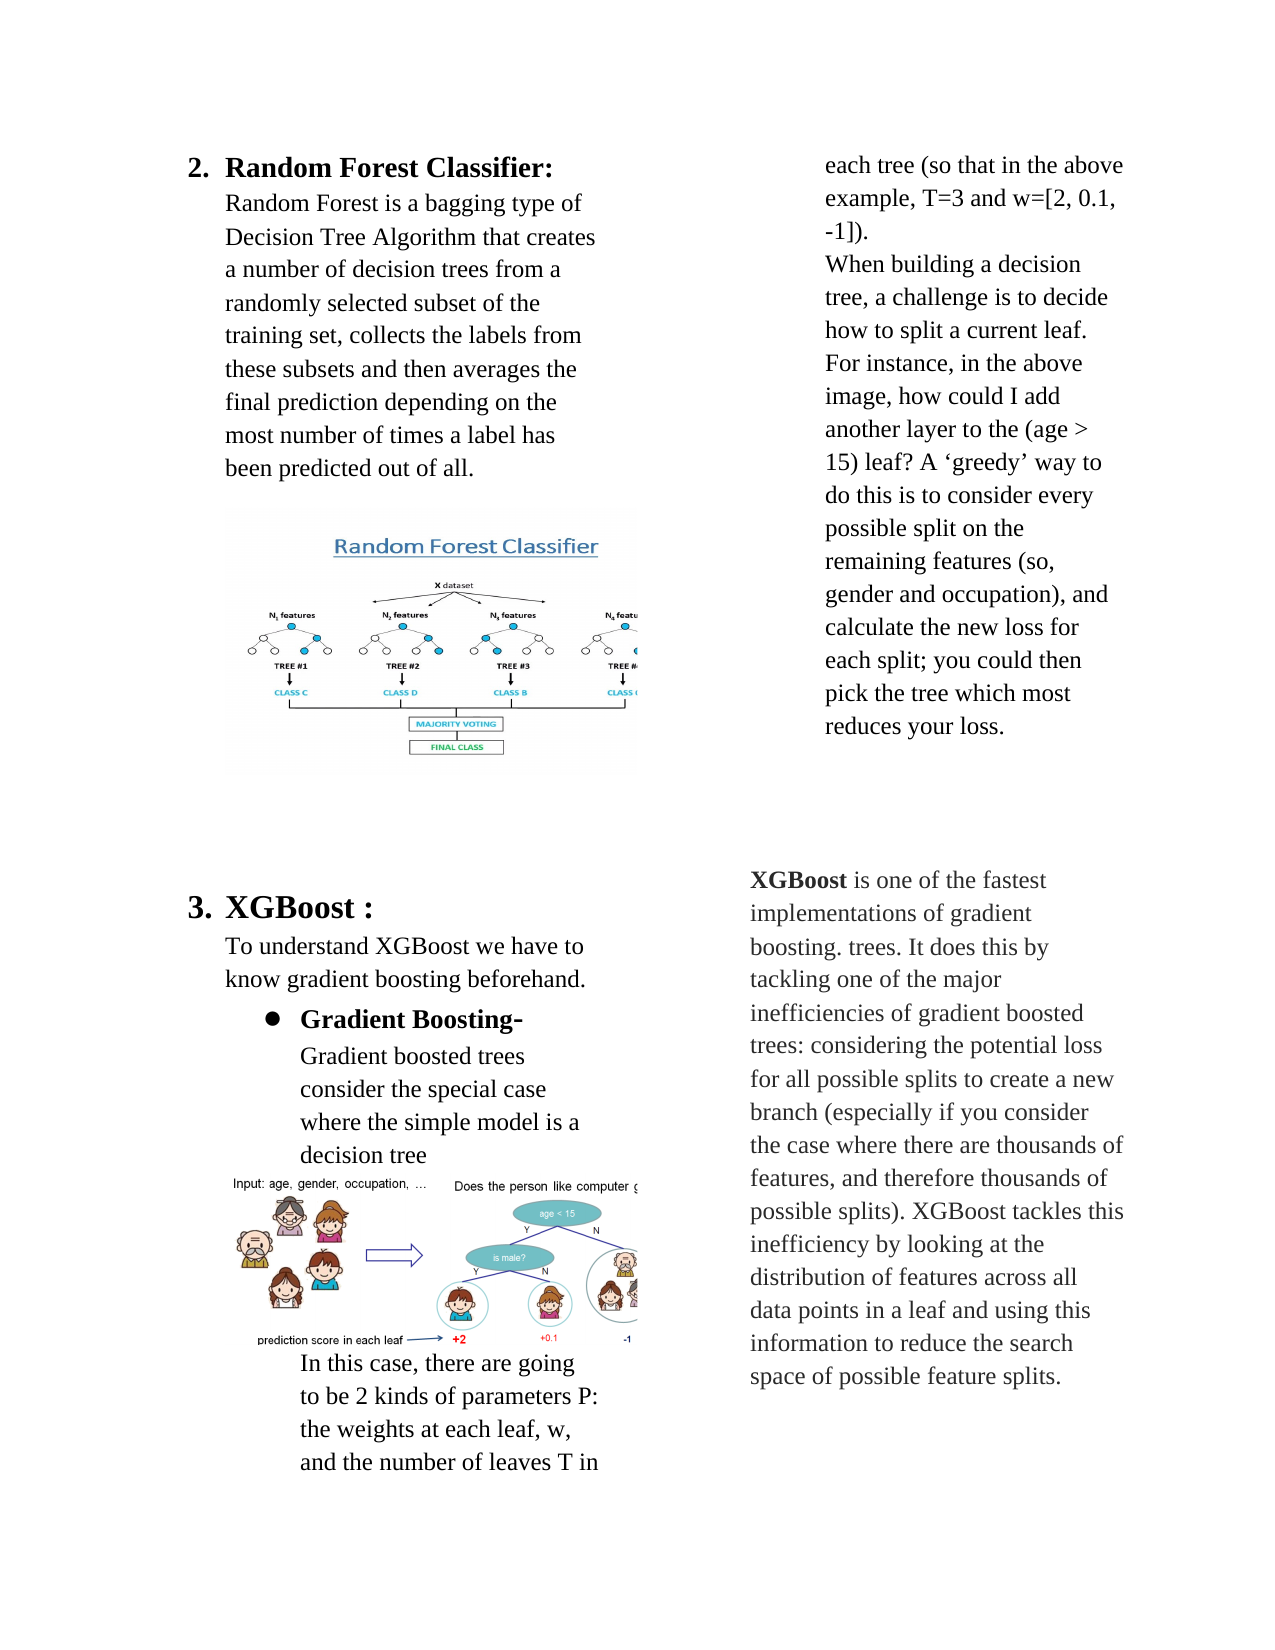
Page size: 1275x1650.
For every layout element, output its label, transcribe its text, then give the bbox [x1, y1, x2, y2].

list Gradient Boosting- [262, 997, 600, 1036]
text To understand XGBoost we have to know gradient boosting beforehand. [225, 931, 600, 993]
text Random Forest is a bagging type of Decision Tree Algorithm that creates a number of decision trees from a randomly selected subset of the training set, collects the labels from these subsets and then averages the final prediction depending on the most number of times a label has been predicted out of all. [225, 188, 600, 481]
text In this case, there are going to be 2 kinds of parameters P: the weights at each leaf, w, and the number of leaves T in each tree (so that in the above example, T=3 and w=[2, 0.1, -1]). [825, 150, 1125, 245]
text XGBoost is one of the fastest implementations of gradient boosting. trees. It does this by tackling one of the major inefficiencies of gradient boosted trees: considering the potential loss for all possible splits to create a new branch (especially if you consider the case where there are thousands of features, and therefore thousands of possible splits). XGBoost tackles this inefficiency by looking at the distribution of features across all data points in a leaf and using this information to reduce the search space of possible feature splits. [750, 866, 1125, 1389]
picture [225, 507, 638, 775]
list Random Forest Classifier: [187, 150, 600, 183]
picture [225, 1173, 638, 1345]
list XGBoost : [187, 887, 600, 925]
text Gradient boosted trees consider the special case where the simple model is a decision tree [300, 1041, 600, 1169]
text In this case, there are going to be 2 kinds of parameters P: the weights at each leaf, w, and the number of leaves T in each tree (so that in the above example, T=3 and w=[2, 0.1, -1]). [300, 1348, 600, 1476]
text When building a decision tree, a challenge is to decide how to split a current leaf. For instance, in the above image, how could I add another layer to the (age > 15) leaf? A ‘greedy’ way to do this is to consider every possible split on the remaining features (so, gender and occupation), and calculate the new loss for each split; you could then pick the tree which most reduces your loss. [825, 249, 1125, 740]
